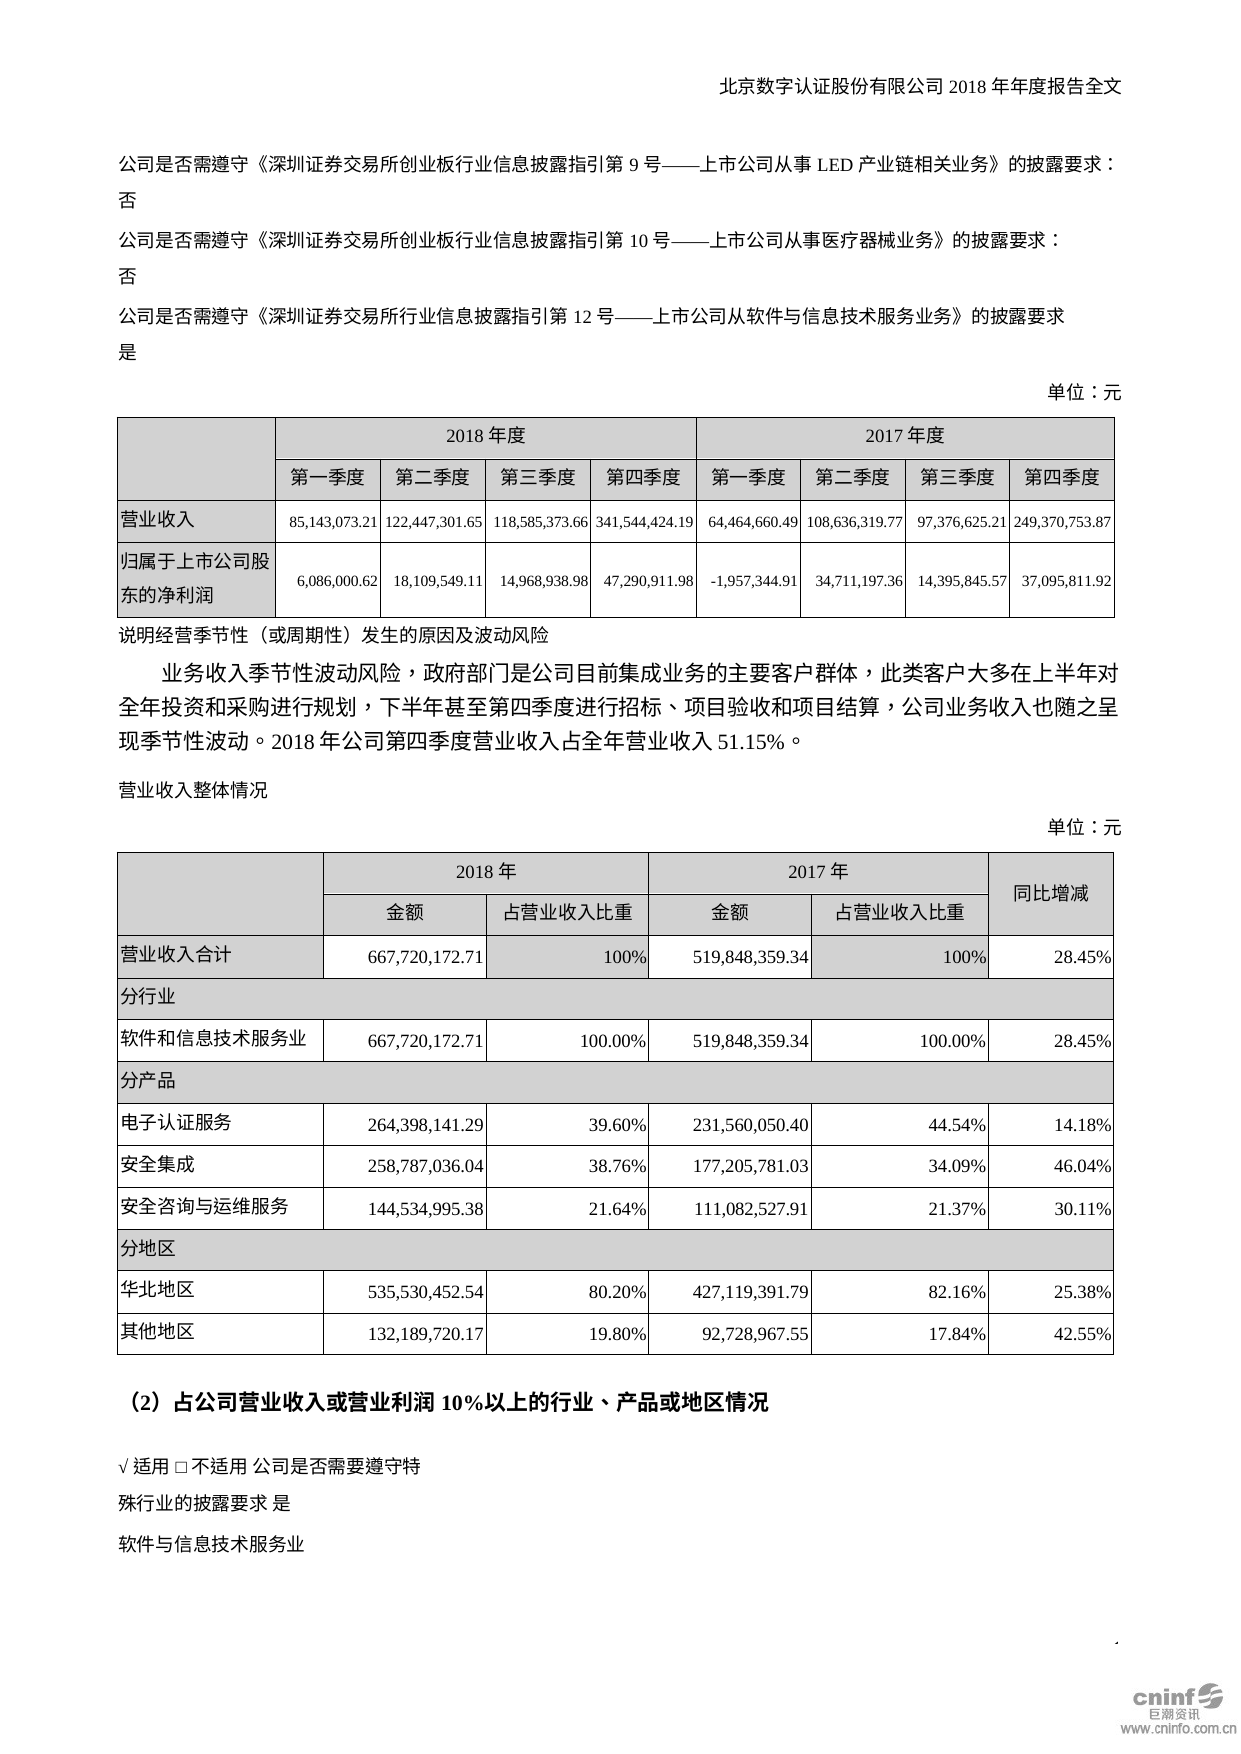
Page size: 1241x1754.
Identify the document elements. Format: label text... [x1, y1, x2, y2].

table_cell 122,447,301.65 [381, 501, 485, 542]
text 说明经营季节性（或周期性）发生的原因及波动风险 [118, 623, 1138, 648]
text 营业收入整体情况 [118, 777, 1138, 802]
table_header 2017 年度 [697, 418, 1114, 458]
table_cell 第二季度 [381, 460, 485, 500]
table_cell 82.16% [812, 1271, 988, 1312]
table_cell 软件和信息技术服务业 [118, 1020, 323, 1061]
table_cell 258,787,036.04 [324, 1146, 486, 1187]
table_cell 第四季度 [1010, 460, 1114, 500]
table_header 2018 年 [324, 853, 648, 893]
table_cell 108,636,319.77 [801, 501, 905, 542]
table_cell 519,848,359.34 [649, 1020, 811, 1061]
table_cell 64,464,660.49 [697, 501, 800, 542]
table_cell 667,720,172.71 [324, 1020, 486, 1061]
table_cell 100% [812, 936, 988, 978]
table_cell -1,957,344.91 [697, 543, 800, 617]
table_cell 21.64% [487, 1188, 648, 1229]
table_cell 100.00% [487, 1020, 648, 1061]
table_cell 535,530,452.54 [324, 1271, 486, 1312]
text 公司是否需遵守《深圳证券交易所创业板行业信息披露指引第 9 号——上市公司从事 LED 产业链相关业务》的披露要求： 否 [118, 152, 1122, 213]
text 单位：元 [102, 379, 1122, 405]
table_cell 分行业 [118, 979, 1113, 1019]
table_cell 分地区 [118, 1230, 1113, 1270]
table_cell 19.80% [487, 1314, 648, 1354]
subtitle 业务收入季节性波动风险，政府部门是公司目前集成业务的主要客户群体，此类客户大多在上半年对 全年投资和采购进行规划，下半年甚至第四季度进行招标、项目验收和项目结算，公司业务收入也随之呈 现季节性波动。2018年公司第四季度营业收入占全年营业收入51.15%。 [118, 658, 1123, 755]
table_cell 42.55% [989, 1314, 1113, 1354]
table_header 同比增减 [989, 853, 1113, 935]
table_cell 华北地区 [118, 1271, 323, 1312]
table_cell 118,585,373.66 [486, 501, 590, 542]
table_cell 97,376,625.21 [906, 501, 1009, 542]
text 单位：元 [102, 815, 1122, 840]
table_cell 38.76% [487, 1146, 648, 1187]
text 公司是否需遵守《深圳证券交易所创业板行业信息披露指引第 10 号——上市公司从事医疗器械业务》的披露要求： 否 [118, 227, 1067, 289]
table_cell 80.20% [487, 1271, 648, 1312]
table_cell 177,205,781.03 [649, 1146, 811, 1187]
table_cell 427,119,391.79 [649, 1271, 811, 1312]
table_header [118, 853, 323, 935]
table_cell 归属于上市公司股 东的净利润 [118, 543, 275, 617]
table_cell 占营业收入比重 [812, 895, 988, 935]
table_cell 231,560,050.40 [649, 1104, 811, 1145]
table_cell 21.37% [812, 1188, 988, 1229]
subtitle （2）占公司营业收入或营业利润 10%以上的行业、产品或地区情况 [118, 1387, 1138, 1416]
picture [1115, 1680, 1240, 1737]
table_cell 14,395,845.57 [906, 543, 1009, 617]
table_cell 电子认证服务 [118, 1104, 323, 1145]
table_cell 14.18% [989, 1104, 1113, 1145]
table_cell 分产品 [118, 1062, 1113, 1103]
table_cell 100% [487, 936, 648, 978]
table_cell 519,848,359.34 [649, 936, 811, 978]
table_cell 111,082,527.91 [649, 1188, 811, 1229]
table_cell 28.45% [989, 1020, 1113, 1061]
table_cell 30.11% [989, 1188, 1113, 1229]
table_header [118, 418, 275, 500]
text √ 适用 □ 不适用 公司是否需要遵守特殊行业的披露要求 是 [118, 1453, 439, 1516]
table_cell 132,189,720.17 [324, 1314, 486, 1354]
table_cell 第一季度 [697, 460, 800, 500]
table_cell 92,728,967.55 [649, 1314, 811, 1354]
table_cell 667,720,172.71 [324, 936, 486, 978]
table_cell 第三季度 [906, 460, 1009, 500]
table_header 2018 年度 [276, 418, 696, 458]
table_cell 100.00% [812, 1020, 988, 1061]
table_cell 14,968,938.98 [486, 543, 590, 617]
table_cell 营业收入 [118, 501, 275, 542]
table_cell 85,143,073.21 [276, 501, 380, 542]
table_cell 264,398,141.29 [324, 1104, 486, 1145]
table_cell 第三季度 [486, 460, 590, 500]
table_cell 39.60% [487, 1104, 648, 1145]
table_cell 144,534,995.38 [324, 1188, 486, 1229]
table_cell 37,095,811.92 [1010, 543, 1114, 617]
table_cell 46.04% [989, 1146, 1113, 1187]
table_header 2017 年 [649, 853, 988, 893]
text 软件与信息技术服务业 [118, 1531, 1138, 1556]
text 公司是否需遵守《深圳证券交易所行业信息披露指引第 12 号——上市公司从软件与信息技术服务业务》的披露要求 是 [118, 304, 1067, 365]
table_cell 249,370,753.87 [1010, 501, 1114, 542]
table_cell 341,544,424.19 [591, 501, 696, 542]
table_cell 25.38% [989, 1271, 1113, 1312]
table_cell 第四季度 [591, 460, 696, 500]
table_cell 安全集成 [118, 1146, 323, 1187]
table_cell 金额 [324, 895, 486, 935]
table_cell 34,711,197.36 [801, 543, 905, 617]
table_cell 28.45% [989, 936, 1113, 978]
table_cell 占营业收入比重 [487, 895, 648, 935]
table_cell 金额 [649, 895, 811, 935]
table_cell 17.84% [812, 1314, 988, 1354]
table_cell 34.09% [812, 1146, 988, 1187]
table_cell 第一季度 [276, 460, 380, 500]
table_cell 6,086,000.62 [276, 543, 380, 617]
table_cell 其他地区 [118, 1314, 323, 1354]
table_cell 18,109,549.11 [381, 543, 485, 617]
table_cell 47,290,911.98 [591, 543, 696, 617]
table_cell 第二季度 [801, 460, 905, 500]
table_cell 安全咨询与运维服务 [118, 1188, 323, 1229]
table_cell 44.54% [812, 1104, 988, 1145]
table_cell 营业收入合计 [118, 936, 323, 978]
